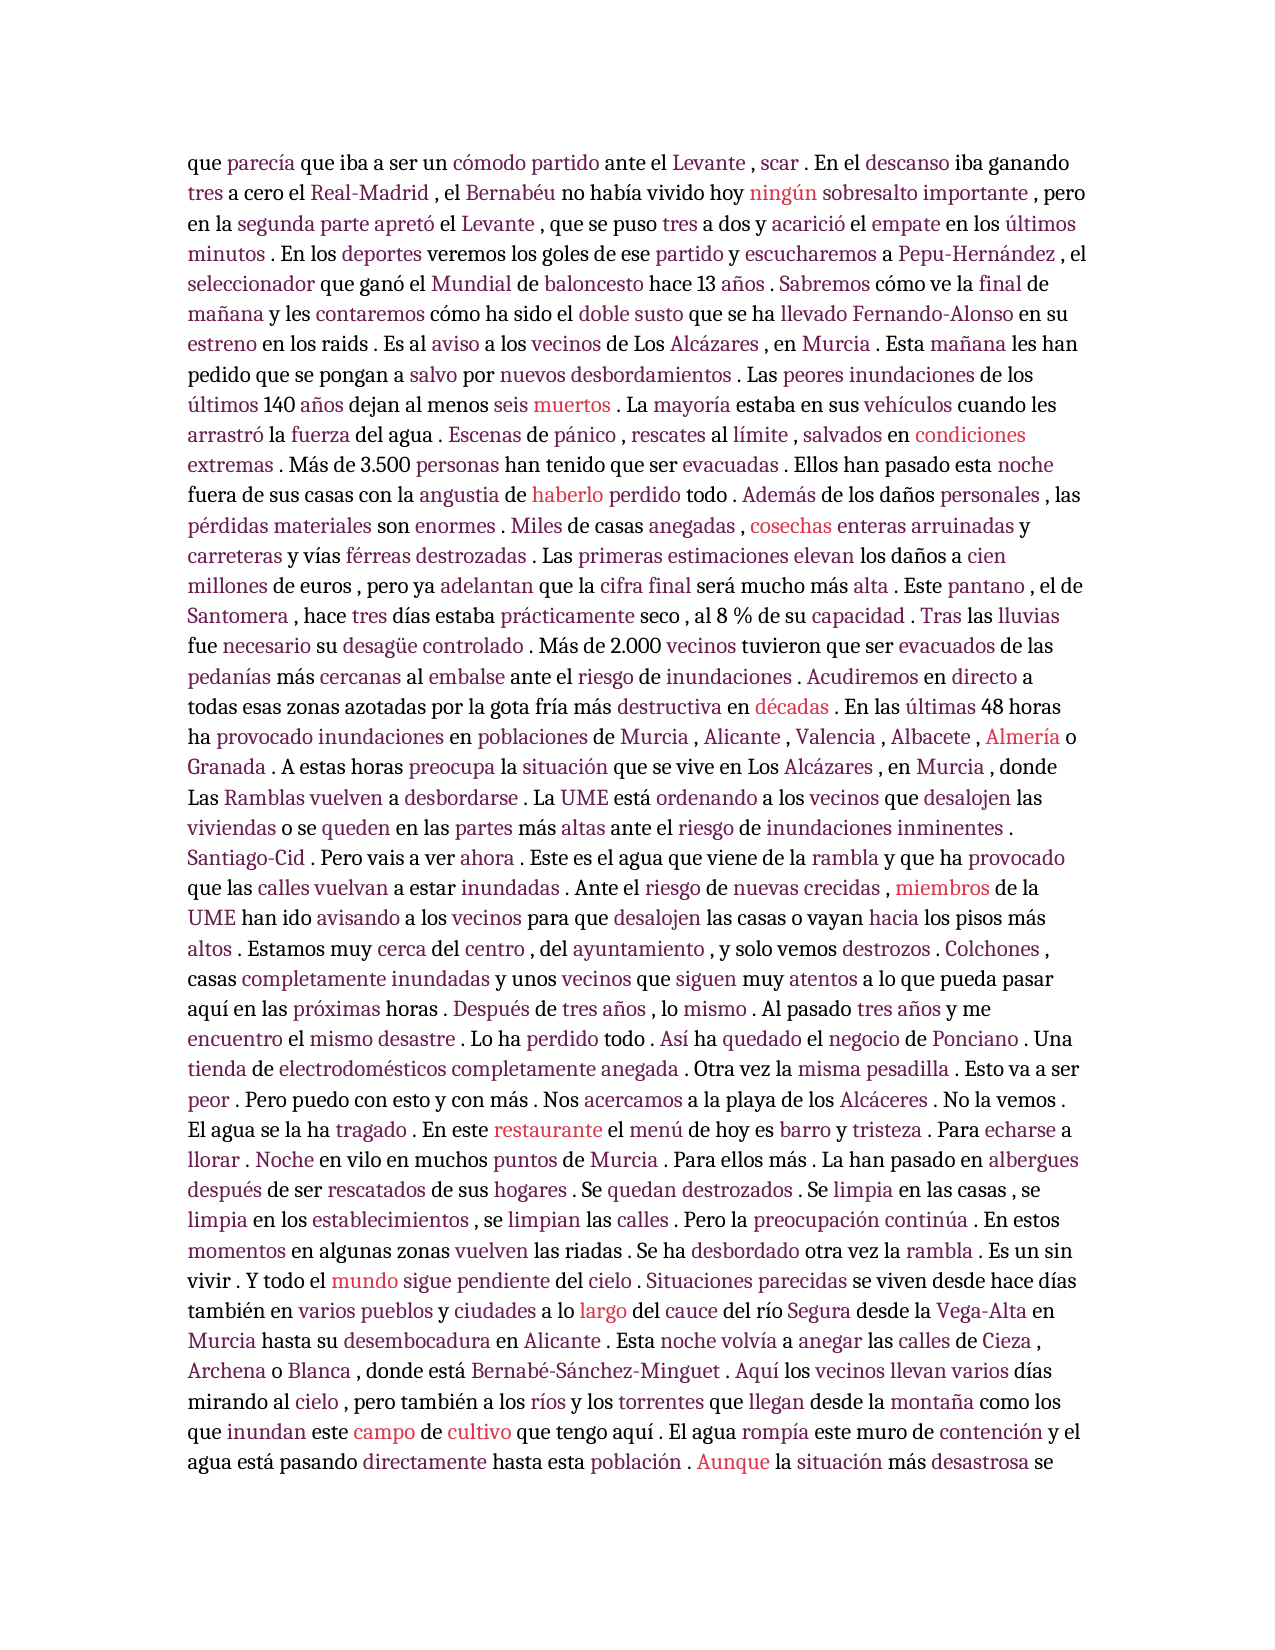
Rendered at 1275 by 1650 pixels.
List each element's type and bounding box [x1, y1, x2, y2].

text [187, 150, 1087, 1475]
